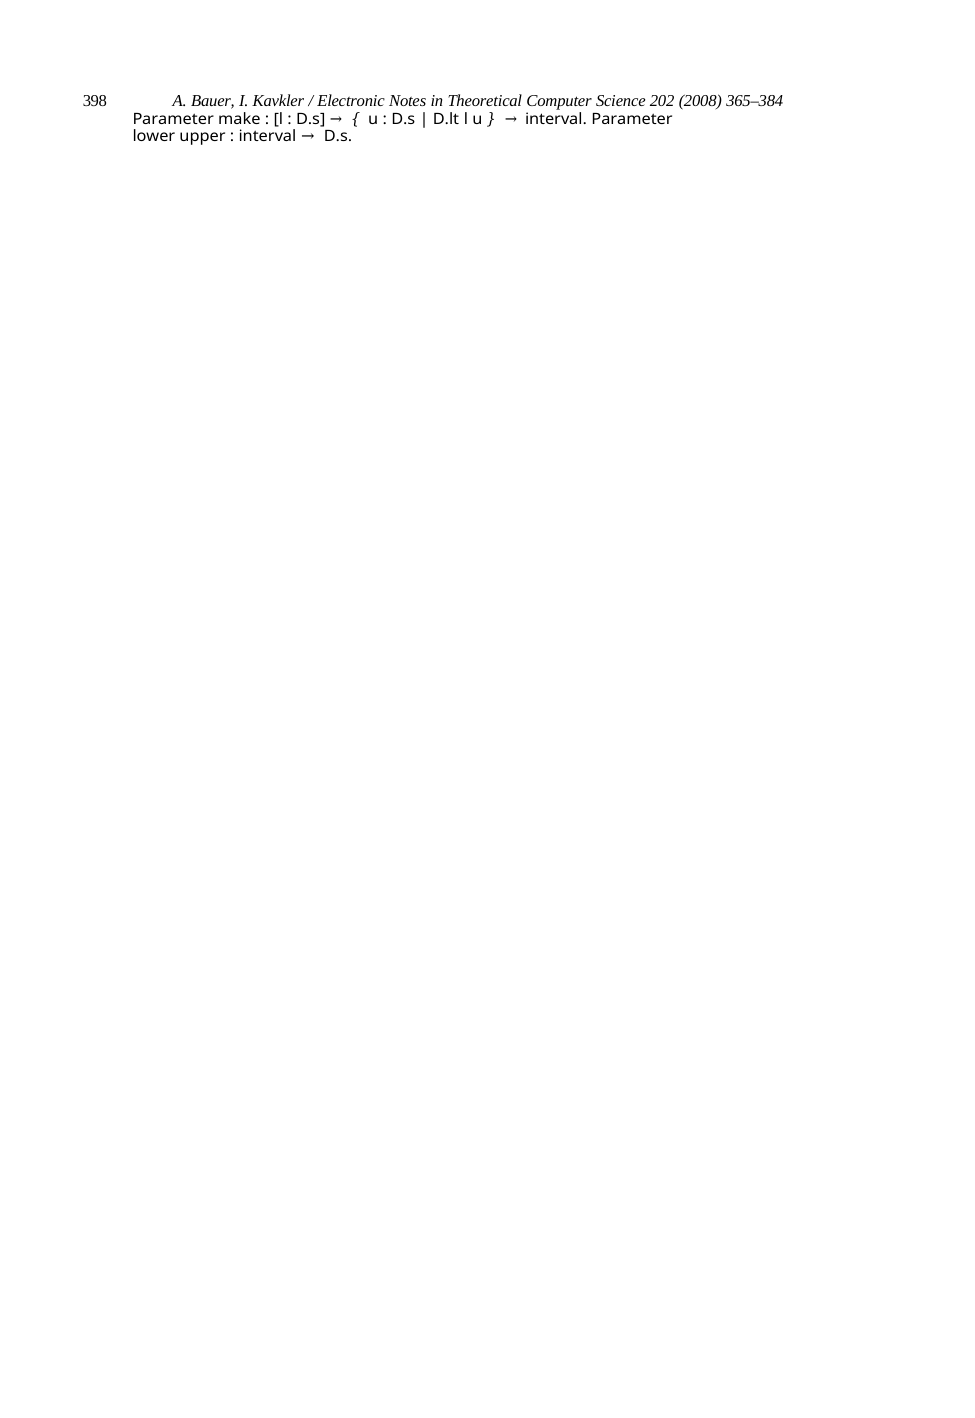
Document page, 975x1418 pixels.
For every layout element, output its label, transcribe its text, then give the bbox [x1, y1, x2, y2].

text Parameter make : [l : D.s] → { u : D.s | D.lt l u } → interval. Parameter lower upper : interval → D.s. [132, 110, 698, 146]
